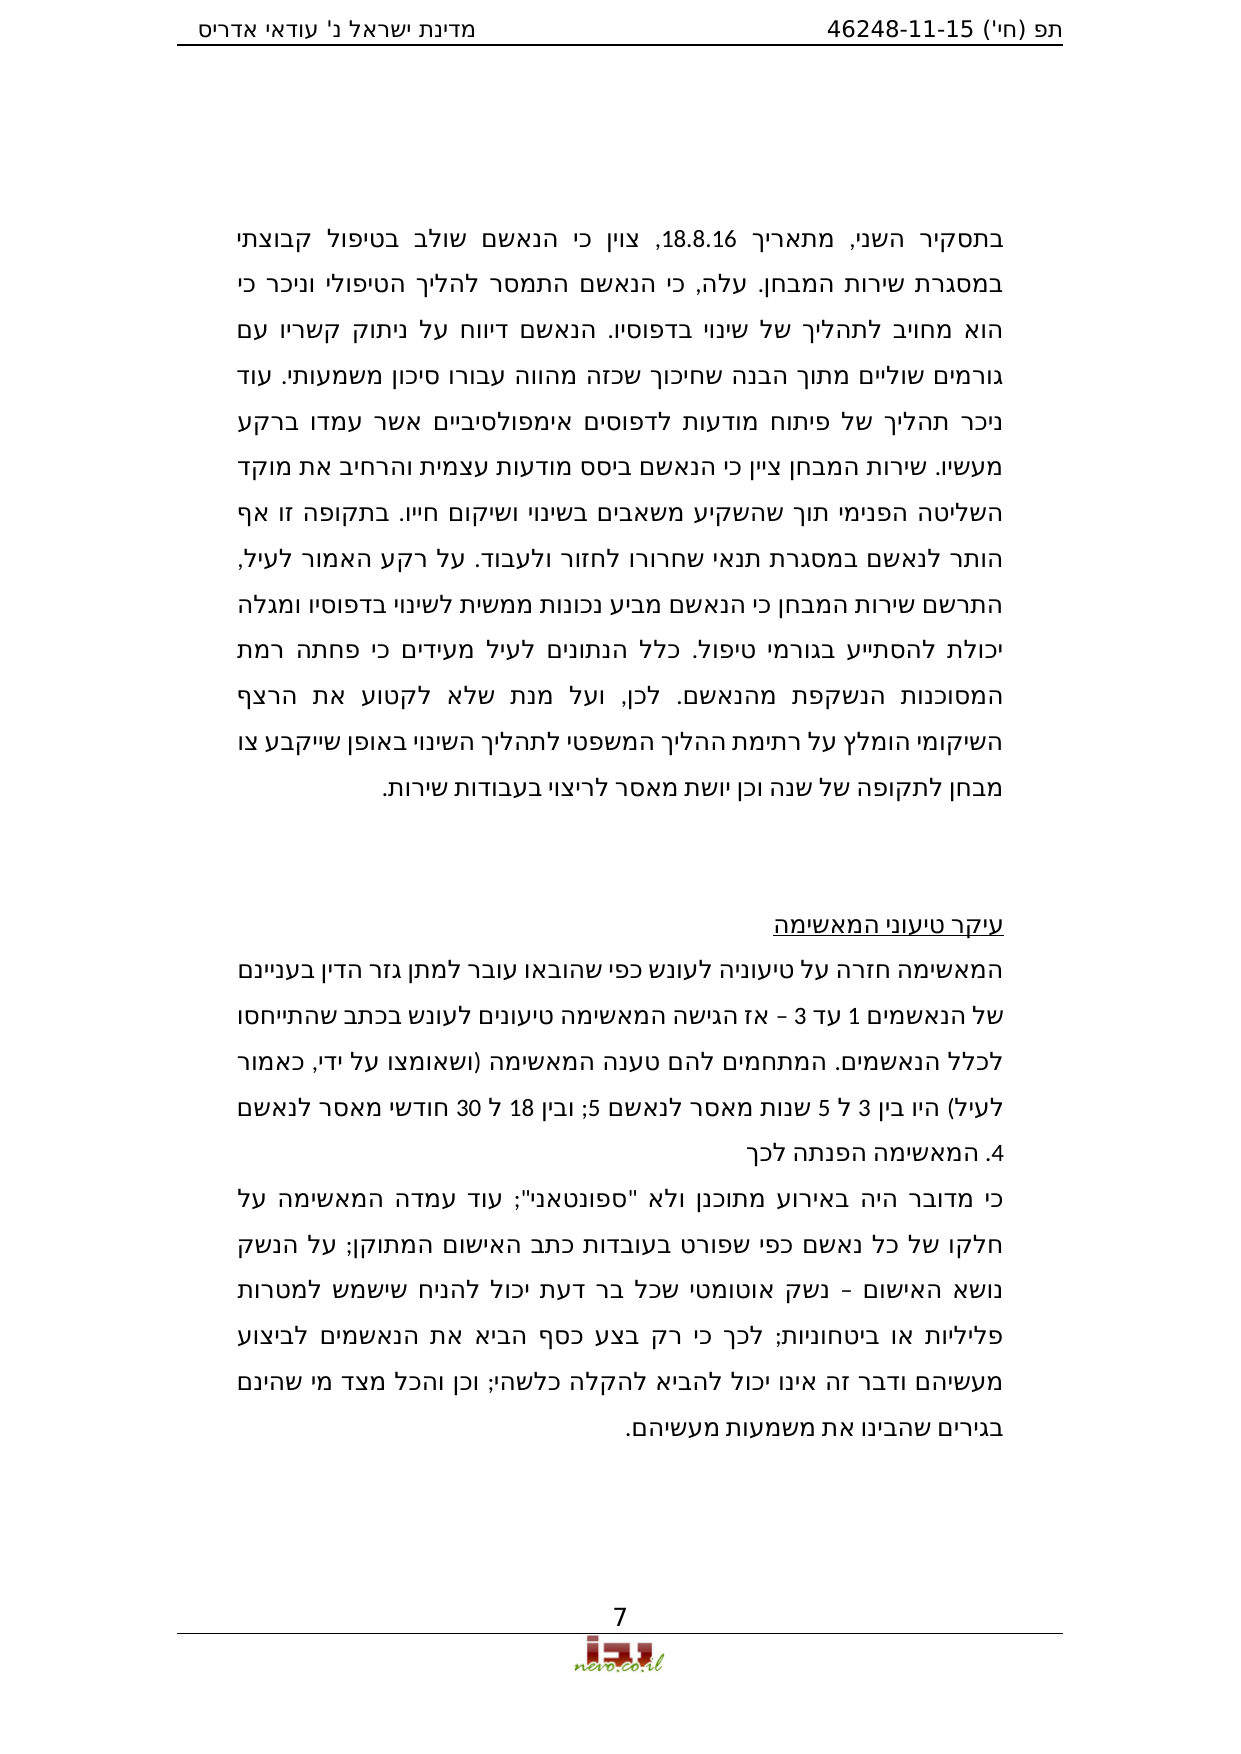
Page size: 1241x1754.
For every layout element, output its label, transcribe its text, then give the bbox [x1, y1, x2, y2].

picture [574, 1635, 666, 1673]
text עיקר טיעוני המאשימה [236, 909, 1004, 939]
text המאשימה חזרה על טיעוניה לעונש כפי שהובאו עובר למתן גזר הדין בעניינם של הנאשמים 1 עד 3 – אז הגישה המאשימה טיעונים לעונש בכתב שהתייחסו לכלל הנאשמים. המתחמים להם טענה המאשימה (ושאומצו על ידי, כאמור לעיל) היו בין 3 ל 5 שנות מאסר לנאשם 5; ובין 18 ל 30 חודשי מאסר לנאשם 4. המאשימה הפנתה לכך [236, 954, 1004, 1168]
text בתסקיר השני, מתאריך 18.8.16, צוין כי הנאשם שולב בטיפול קבוצתי במסגרת שירות המבחן. עלה, כי הנאשם התמסר להליך הטיפולי וניכר כי הוא מחויב לתהליך של שינוי בדפוסיו. הנאשם דיווח על ניתוק קשריו עם גורמים שוליים מתוך הבנה שחיכוך שכזה מהווה עבורו סיכון משמעותי. עוד ניכר תהליך של פיתוח מודעות לדפוסים אימפולסיביים אשר עמדו ברקע מעשיו. שירות המבחן ציין כי הנאשם ביסס מודעות עצמית והרחיב את מוקד השליטה הפנימי תוך שהשקיע משאבים בשינוי ושיקום חייו. בתקופה זו אף הותר לנאשם במסגרת תנאי שחרורו לחזור ולעבוד. על רקע האמור לעיל, התרשם שירות המבחן כי הנאשם מביע נכונות ממשית לשינוי בדפוסיו ומגלה יכולת להסתייע בגורמי טיפול. כלל הנתונים לעיל מעידים כי פחתה רמת המסוכנות הנשקפת מהנאשם. לכן, ועל מנת שלא לקטוע את הרצף השיקומי הומלץ על רתימת ההליך המשפטי לתהליך השינוי באופן שייקבע צו מבחן לתקופה של שנה וכן יושת מאסר לריצוי בעבודות שירות. [236, 223, 1004, 802]
text כי מדובר היה באירוע מתוכנן ולא "ספונטאני"; עוד עמדה המאשימה על חלקו של כל נאשם כפי שפורט בעובדות כתב האישום המתוקן; על הנשק נושא האישום – נשק אוטומטי שכל בר דעת יכול להניח שישמש למטרות פליליות או ביטחוניות; לכך כי רק בצע כסף הביא את הנאשמים לביצוע מעשיהם ודבר זה אינו יכול להביא להקלה כלשהי; וכן והכל מצד מי שהינם בגירים שהבינו את משמעות מעשיהם. [236, 1183, 1004, 1442]
